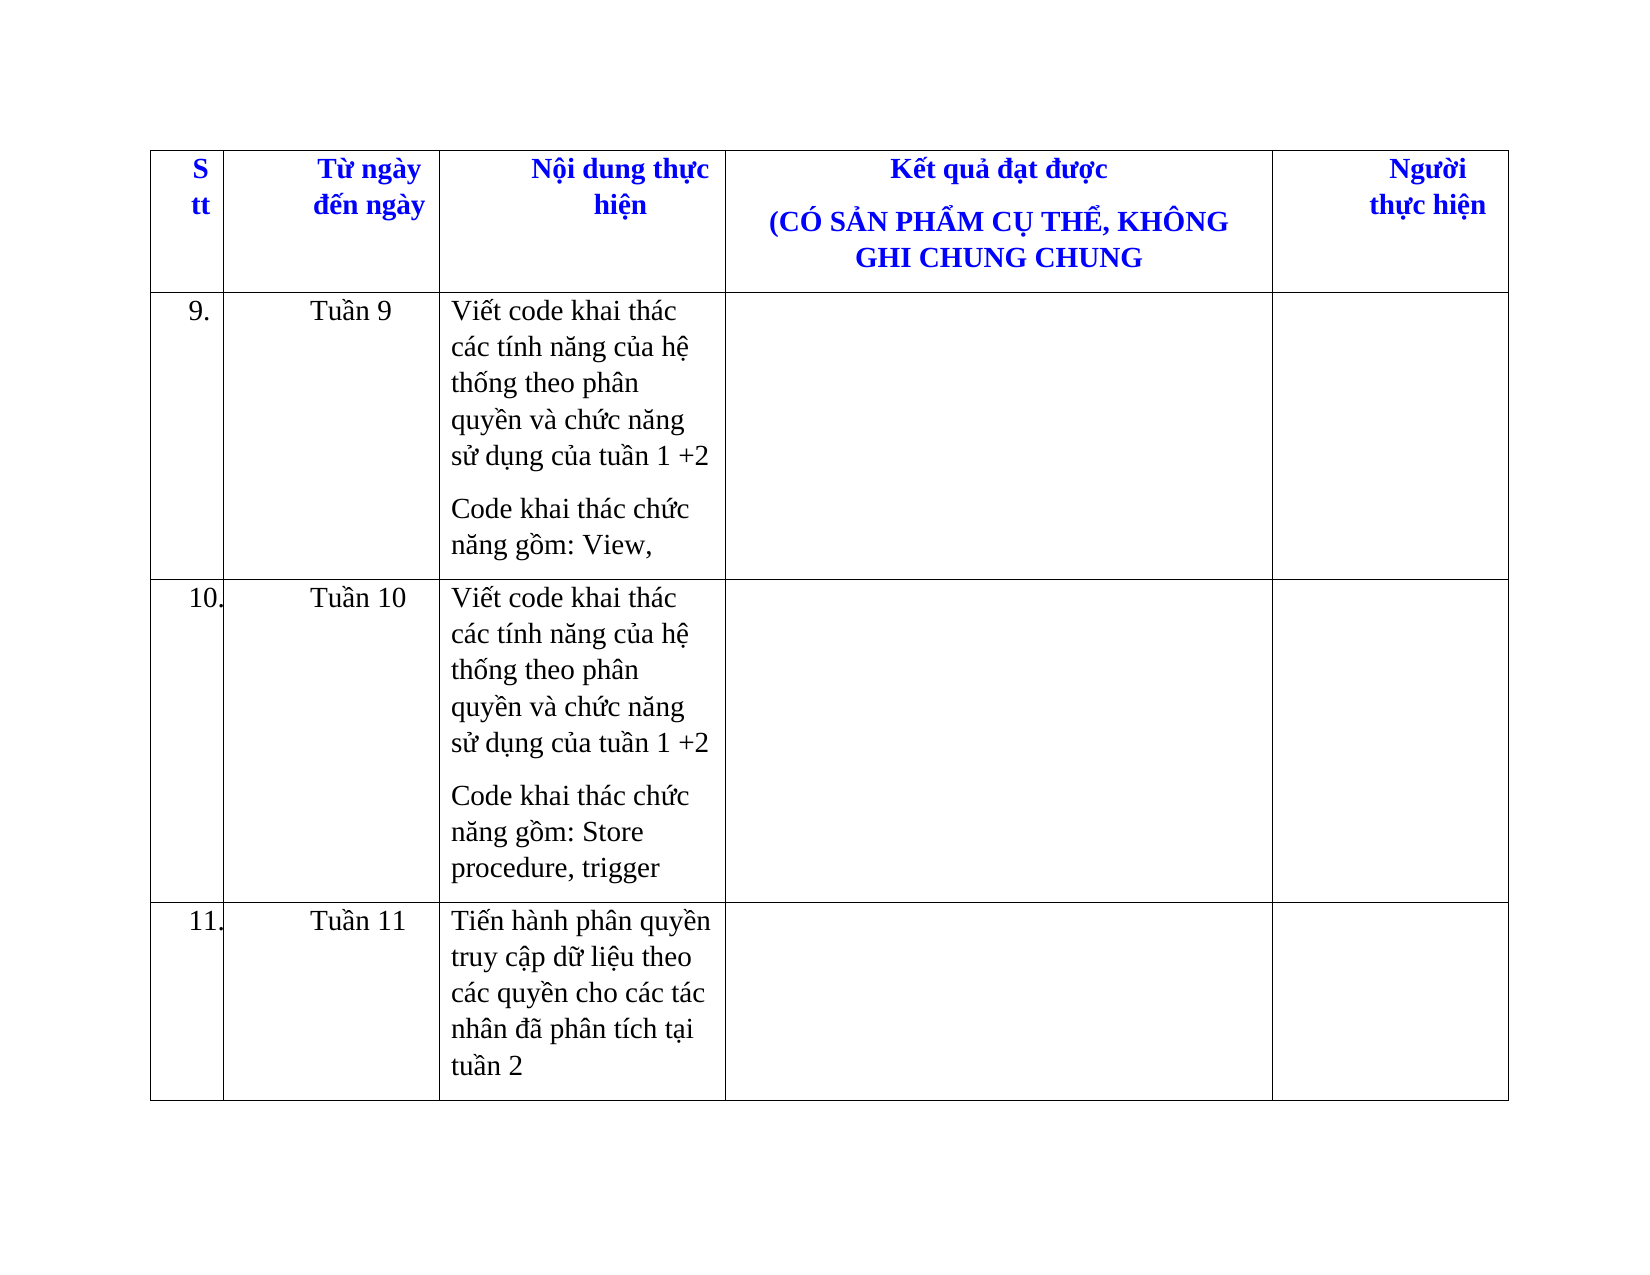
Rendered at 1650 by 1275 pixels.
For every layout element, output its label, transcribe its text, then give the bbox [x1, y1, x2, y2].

table_header Kết quả đạt được (CÓ SẢN PHẨM CỤ THỂ, KHÔNG GHI CHUNG CHUNG [726, 151, 1272, 292]
table_header Người thực hiện [1273, 151, 1508, 292]
table_cell Viết code khai thác các tính năng của hệ thống theo phân quyền và chức năng sử dụng của tuần 1 +2 Code khai thác chức năng gồm: View, [440, 293, 725, 579]
table_cell [151, 580, 223, 902]
table_cell Tuần 9 [224, 293, 439, 579]
table_cell [726, 903, 1272, 1100]
table_cell [151, 903, 223, 1100]
table_cell [151, 293, 223, 579]
table_cell Tuần 11 [224, 903, 439, 1100]
table_cell [1273, 580, 1508, 902]
table_cell Tiến hành phân quyền truy cập dữ liệu theo các quyền cho các tác nhân đã phân tích tại tuần 2 [440, 903, 725, 1100]
table_cell [726, 580, 1272, 902]
table_header Stt [151, 151, 223, 292]
table_cell [1273, 903, 1508, 1100]
table_header Từ ngày đến ngày [224, 151, 439, 292]
table_cell Tuần 10 [224, 580, 439, 902]
table_cell [1273, 293, 1508, 579]
table_cell Viết code khai thác các tính năng của hệ thống theo phân quyền và chức năng sử dụng của tuần 1 +2 Code khai thác chức năng gồm: Store procedure, trigger [440, 580, 725, 902]
table_header Nội dung thực hiện [440, 151, 725, 292]
table_cell [726, 293, 1272, 579]
